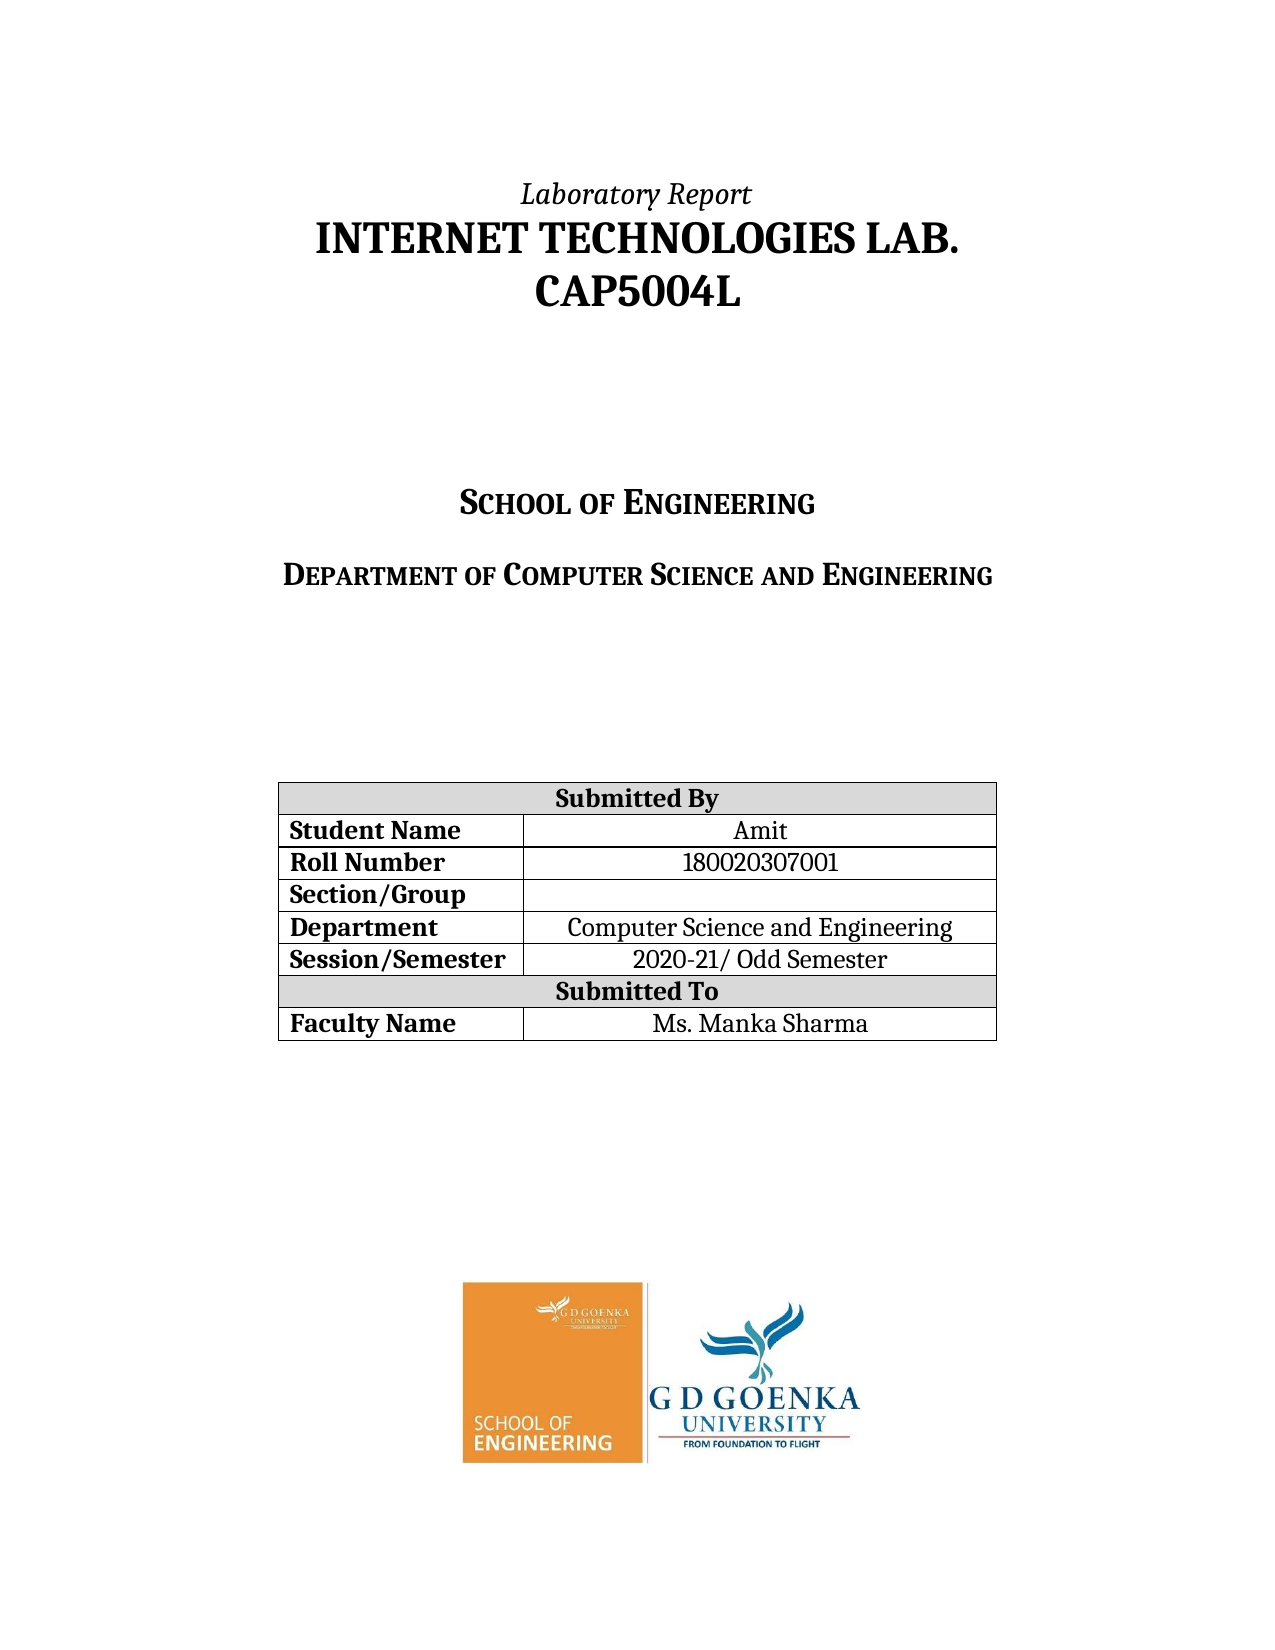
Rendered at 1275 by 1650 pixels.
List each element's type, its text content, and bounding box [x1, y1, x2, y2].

table_cell Ms. Manka Sharma [524, 1008, 996, 1039]
text School of Engineering [150, 481, 1125, 524]
table_cell Amit [524, 815, 996, 846]
text Laboratory Report [150, 176, 1125, 212]
table_cell 2020-21/ Odd Semester [524, 944, 996, 975]
table_cell [524, 880, 996, 911]
picture [460, 1280, 862, 1464]
table_cell Department [279, 912, 523, 943]
text INTERNET TECHNOLOGIES LAB. [150, 212, 1125, 265]
table_cell Section/Group [279, 880, 523, 911]
table_cell Computer Science and Engineering [524, 912, 996, 943]
table_header Submitted By [279, 783, 996, 814]
text Department of Computer Science and Engineering [150, 555, 1125, 593]
text CAP5004L [150, 265, 1125, 318]
table_cell Student Name [279, 815, 523, 846]
table_cell Submitted To [279, 976, 996, 1007]
table_cell 180020307001 [524, 848, 996, 878]
table_cell Faculty Name [279, 1008, 523, 1039]
table_cell Session/Semester [279, 944, 523, 975]
table_cell Roll Number [279, 848, 523, 878]
